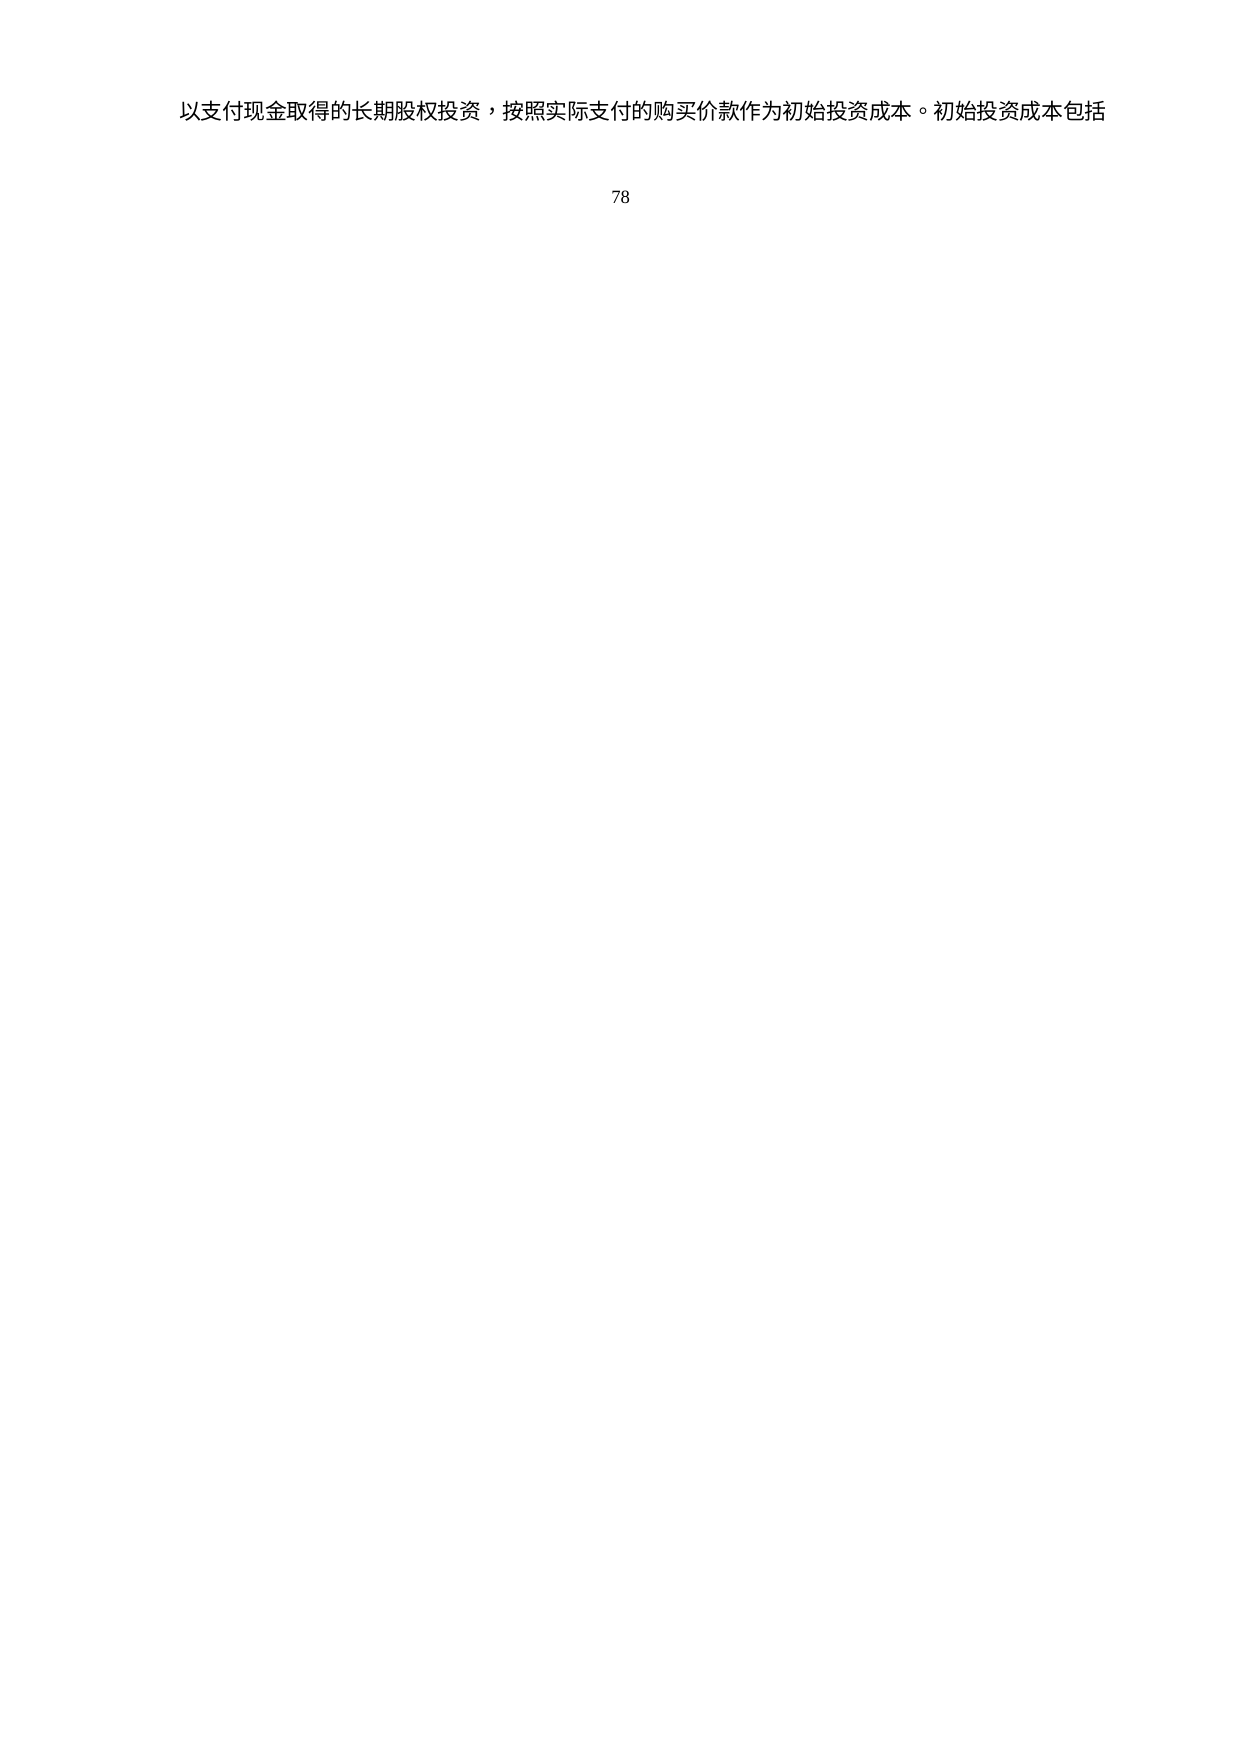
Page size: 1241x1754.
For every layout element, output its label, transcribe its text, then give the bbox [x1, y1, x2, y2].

text 以支付现金取得的长期股权投资，按照实际支付的购买价款作为初始投资成本。初始投资成本包括 [179, 96, 1112, 126]
text 78 [114, 186, 1126, 207]
